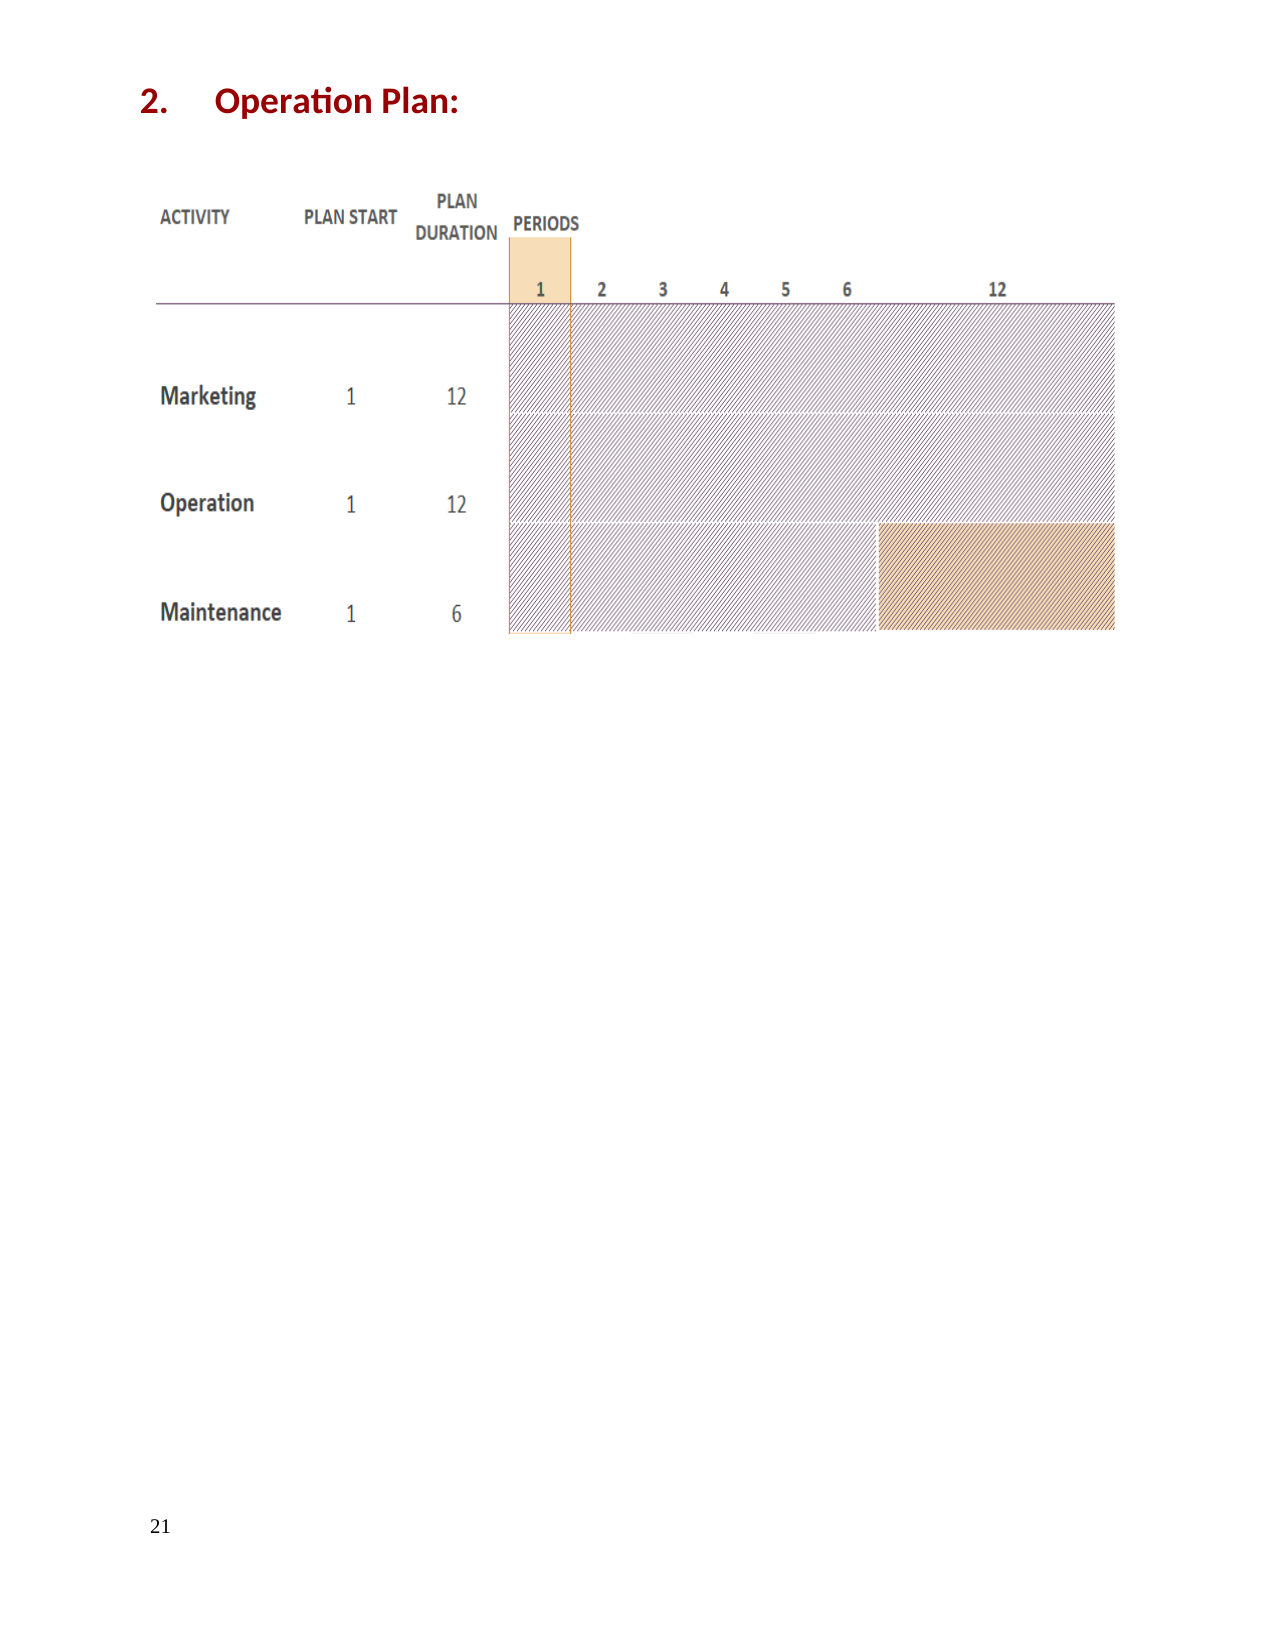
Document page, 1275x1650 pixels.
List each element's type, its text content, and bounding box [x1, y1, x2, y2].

subtitle Operation Plan: [139, 77, 1129, 123]
picture [139, 153, 1115, 634]
